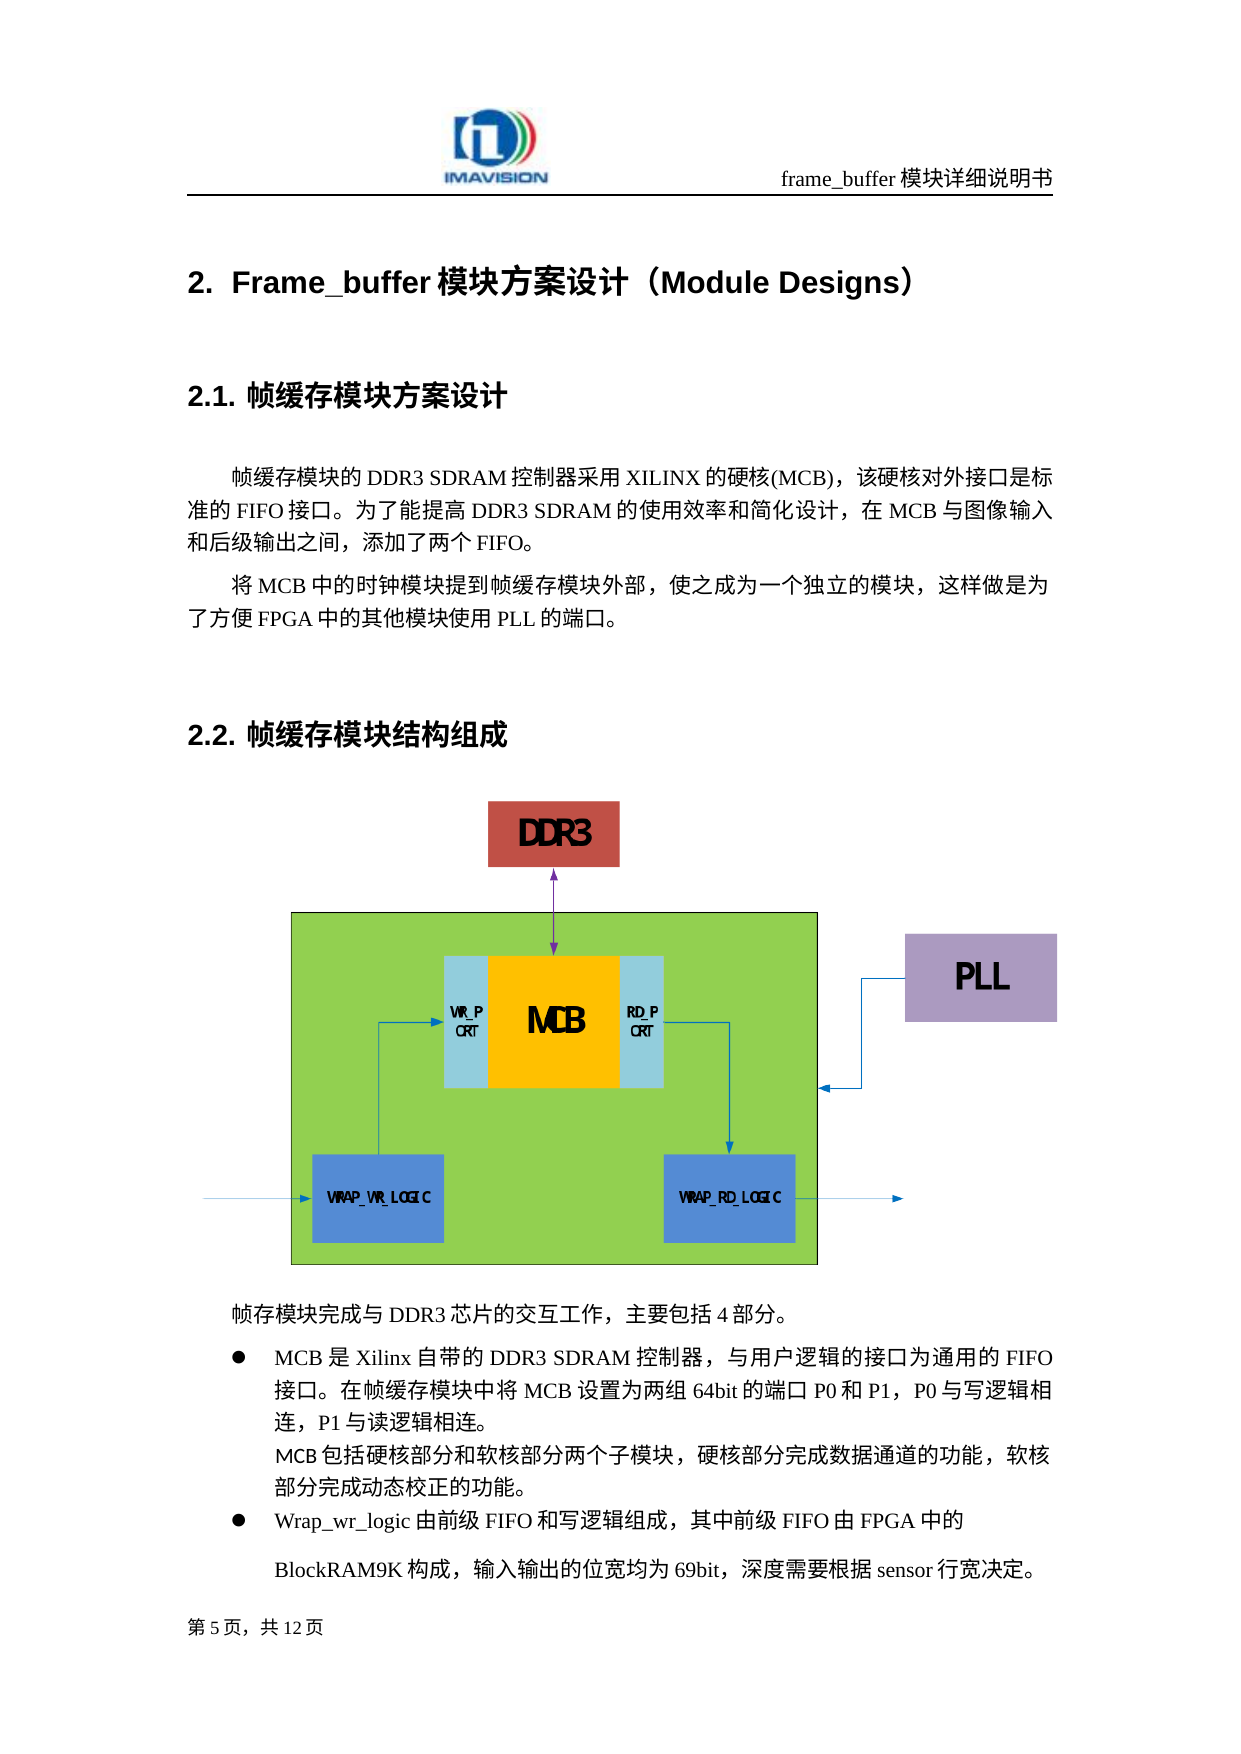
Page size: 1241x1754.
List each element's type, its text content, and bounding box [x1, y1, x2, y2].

text 将MCB中的时钟模块提到帧缓存模块外部，使之成为一个独立的模块，这样做是为了方便FPGA中的其他模块使用PLL的端口。 [187, 568, 1053, 633]
list MCB包括硬核部分和软核部分两个子模块，硬核部分完成数据通道的功能，软核部分完成动态校正的功能。 [274, 1437, 1053, 1502]
list MCB是Xilinx自带的DDR3 SDRAM控制器，与用户逻辑的接口为通用的FIFO接口。在帧缓存模块中将MCB设置为两组64bit的端口P0和P1，P0与写逻辑相连，P1与读逻辑相连。 [230, 1340, 1053, 1437]
text 帧缓存模块的DDR3 SDRAM控制器采用XILINX的硬核(MCB)，该硬核对外接口是标准的FIFO接口。为了能提高DDR3 SDRAM的使用效率和简化设计，在MCB与图像输入和后级输出之间，添加了两个FIFO。 [187, 460, 1053, 557]
subtitle 帧缓存模块结构组成 [187, 701, 1053, 766]
subtitle 帧缓存模块方案设计 [187, 361, 1053, 426]
picture [441, 107, 551, 186]
list Wrap_wr_logic由前级FIFO和写逻辑组成，其中前级FIFO由FPGA中的BlockRAM9K构成，输入输出的位宽均为69bit，深度需要根据sensor行宽决定。写逻辑负责具体的写逻辑控制。 [230, 1502, 1053, 1584]
subtitle Frame_buffer模块方案设计（Module Designs） [187, 247, 1053, 312]
text 帧存模块完成与DDR3芯片的交互工作，主要包括4部分。 [187, 1297, 1053, 1329]
